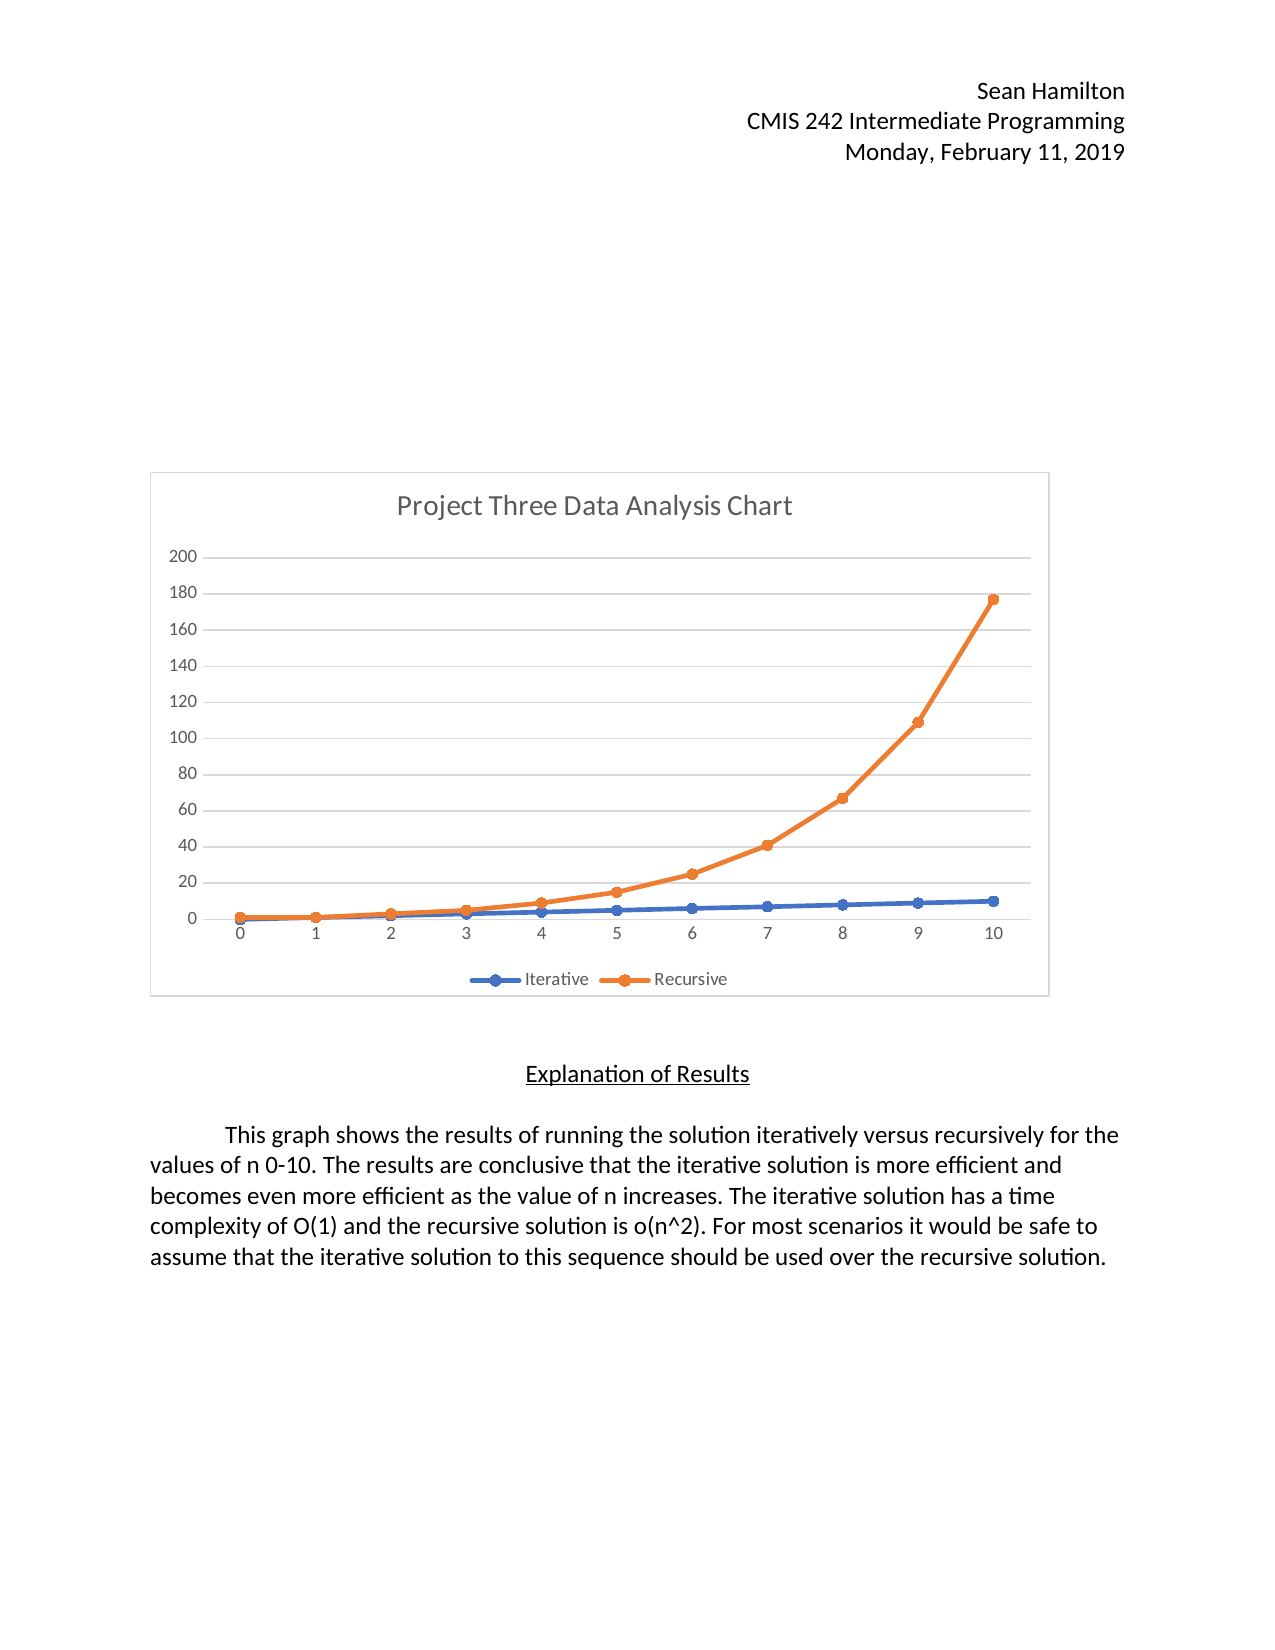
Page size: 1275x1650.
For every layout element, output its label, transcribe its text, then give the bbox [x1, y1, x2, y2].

text Explanation of Results [150, 1058, 1125, 1088]
text This graph shows the results of running the solution iteratively versus recursively for the values of n 0-10. The results are conclusive that the iterative solution is more efficient and becomes even more efficient as the value of n increases. The iterative solution has a time complexity of O(1) and the recursive solution is o(n^2). For most scenarios it would be safe to assume that the iterative solution to this sequence should be used over the recursive solution. [150, 1119, 1125, 1271]
